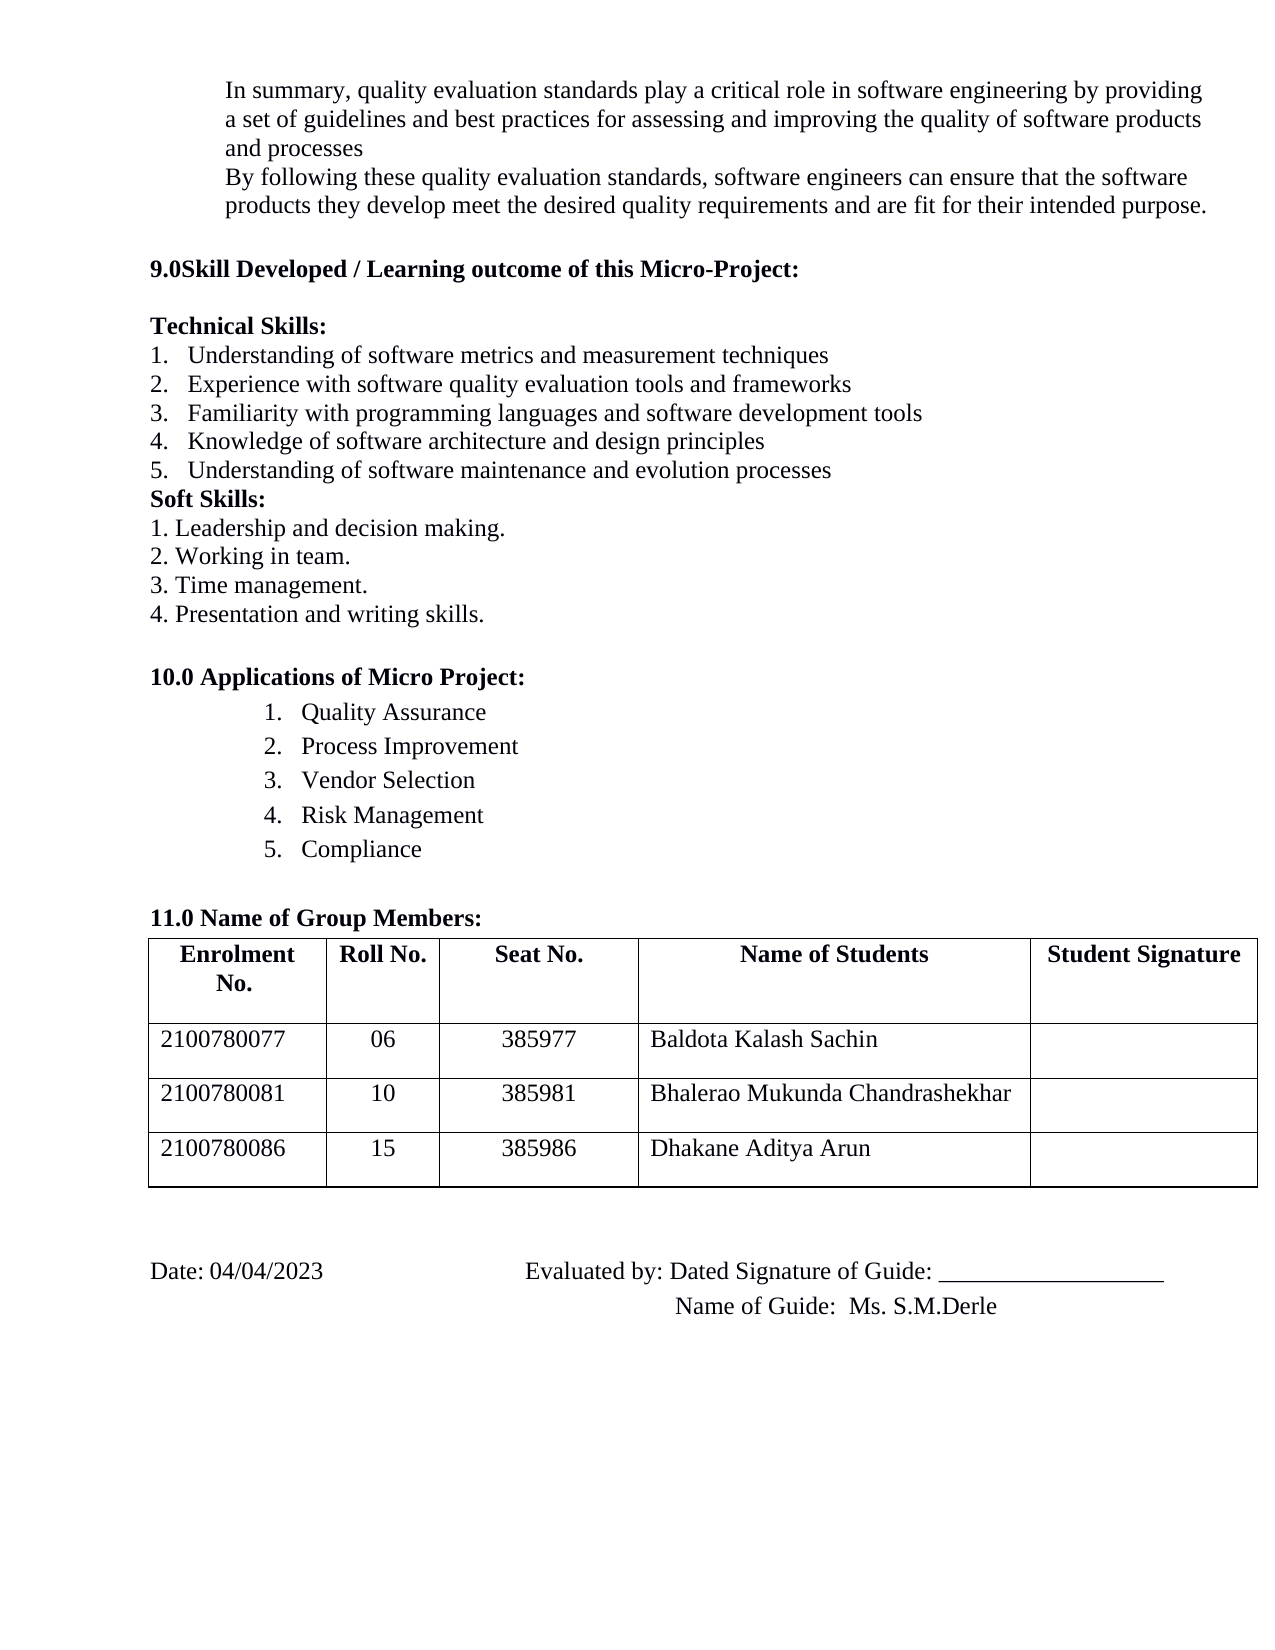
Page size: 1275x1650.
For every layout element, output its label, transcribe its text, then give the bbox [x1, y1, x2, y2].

table_cell 385977 [440, 1024, 638, 1077]
list Risk Management [263, 800, 1211, 829]
text In summary, quality evaluation standards play a critical role in software engineering by providing a set of guidelines and best practices for assessing and improving the quality of software products and processes [225, 76, 1211, 162]
table_header Name of Students [639, 939, 1030, 1023]
table_cell [1031, 1133, 1257, 1186]
table_cell Baldota Kalash Sachin [639, 1024, 1030, 1077]
list Understanding of software maintenance and evolution processes [150, 455, 1211, 484]
list Vendor Selection [263, 766, 1211, 794]
table_cell 385986 [440, 1133, 638, 1186]
text 4. Presentation and writing skills. [150, 599, 1211, 628]
list Compliance [263, 834, 1211, 863]
table_cell 10 [327, 1079, 439, 1132]
text 10.0 Applications of Micro Project: [150, 662, 1211, 691]
table_cell 2100780086 [149, 1133, 326, 1186]
table_cell [1031, 1024, 1257, 1077]
text 2. Working in team. [150, 541, 1211, 570]
text 9.0Skill Developed / Learning outcome of this Micro-Project: [150, 254, 1211, 283]
table_cell 15 [327, 1133, 439, 1186]
list Understanding of software metrics and measurement techniques [150, 340, 1211, 369]
list Knowledge of software architecture and design principles [150, 426, 1211, 455]
table_cell [1031, 1079, 1257, 1132]
text By following these quality evaluation standards, software engineers can ensure that the software products they develop meet the desired quality requirements and are fit for their intended purpose. [225, 162, 1211, 219]
list Familiarity with programming languages and software development tools [150, 398, 1211, 426]
text 1. Leadership and decision making. [150, 513, 1211, 541]
table_cell 2100780077 [149, 1024, 326, 1077]
table_header Roll No. [327, 939, 439, 1023]
table_cell 2100780081 [149, 1079, 326, 1132]
list Experience with software quality evaluation tools and frameworks [150, 369, 1211, 398]
table_cell 06 [327, 1024, 439, 1077]
table_header Enrolment No. [149, 939, 326, 1023]
table_header Student Signature [1031, 939, 1257, 1023]
text 11.0 Name of Group Members: [150, 903, 1211, 932]
text 3. Time management. [150, 570, 1211, 599]
table_header Seat No. [440, 939, 638, 1023]
list Process Improvement [263, 731, 1211, 760]
text Technical Skills: [150, 311, 1211, 340]
list Quality Assurance [263, 697, 1211, 725]
text Soft Skills: [150, 484, 1211, 513]
text Date: 04/04/2023 Evaluated by: Dated Signature of Guide: __________________ Name of Guide: Ms. S.M.Derle [150, 1256, 1211, 1319]
table_cell 385981 [440, 1079, 638, 1132]
table_cell Bhalerao Mukunda Chandrashekhar [639, 1079, 1030, 1132]
table_cell Dhakane Aditya Arun [639, 1133, 1030, 1186]
